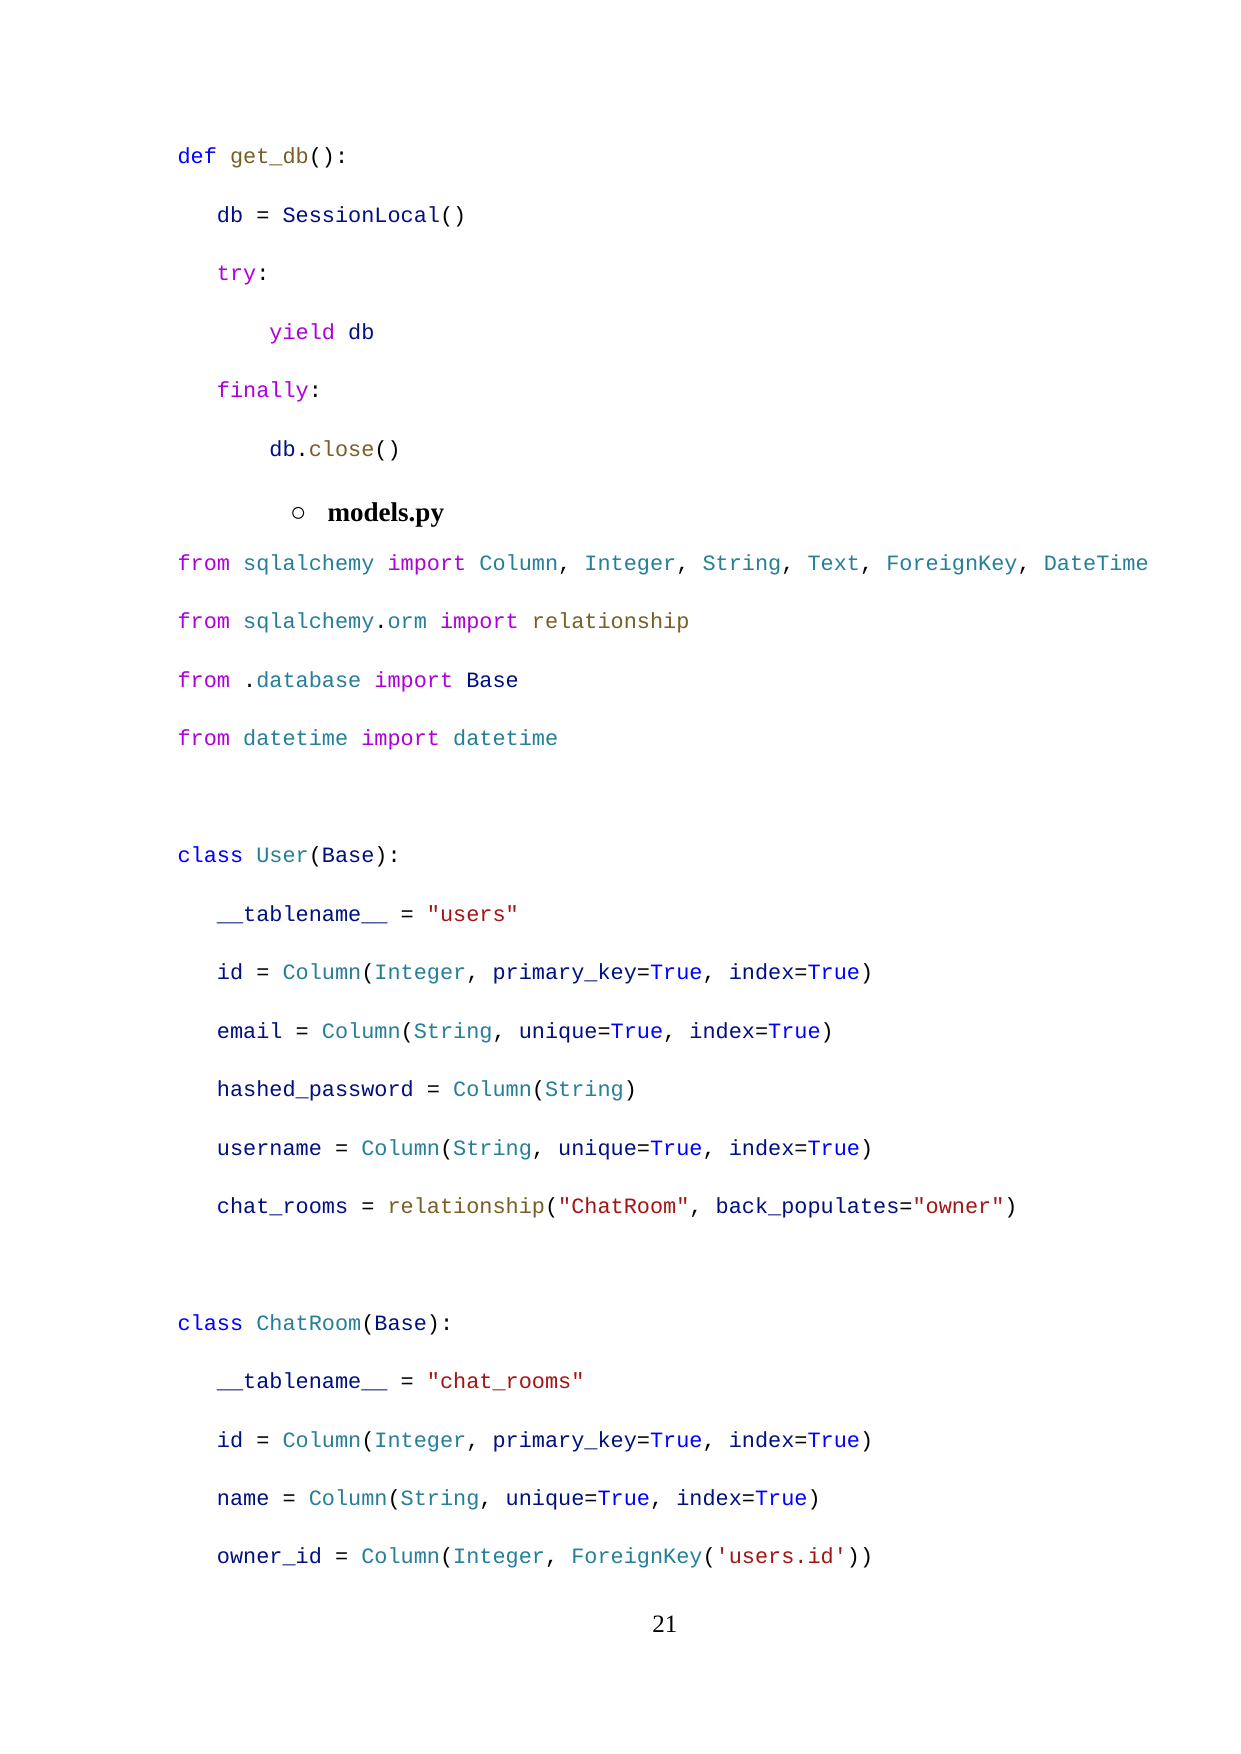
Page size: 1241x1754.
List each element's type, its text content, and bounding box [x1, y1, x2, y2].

text name = Column(String, unique=True, index=True) [177, 1487, 1152, 1512]
text __tablename__ = "chat_rooms" [177, 1370, 1152, 1395]
text db.close() [177, 438, 1152, 462]
text username = Column(String, unique=True, index=True) [177, 1137, 1152, 1161]
text class ChatRoom(Base): [177, 1312, 1152, 1337]
text from .database import Base [177, 669, 1152, 694]
text __tablename__ = "users" [177, 903, 1152, 928]
text db = SessionLocal() [177, 204, 1152, 229]
text from sqlalchemy.orm import relationship [177, 611, 1152, 636]
text owner_id = Column(Integer, ForeignKey('users.id')) [177, 1546, 1152, 1571]
text finally: [177, 379, 1152, 404]
text def get_db(): [177, 146, 1152, 170]
text class User(Base): [177, 844, 1152, 869]
text chat_rooms = relationship("ChatRoom", back_populates="owner") [177, 1195, 1152, 1220]
text yield db [177, 321, 1152, 346]
text from sqlalchemy import Column, Integer, String, Text, ForeignKey, DateTime [177, 552, 1152, 577]
list models.py [290, 496, 1152, 527]
text from datetime import datetime [177, 728, 1152, 752]
text id = Column(Integer, primary_key=True, index=True) [177, 961, 1152, 986]
text hashed_password = Column(String) [177, 1078, 1152, 1103]
text try: [177, 262, 1152, 287]
text email = Column(String, unique=True, index=True) [177, 1020, 1152, 1044]
text id = Column(Integer, primary_key=True, index=True) [177, 1429, 1152, 1454]
